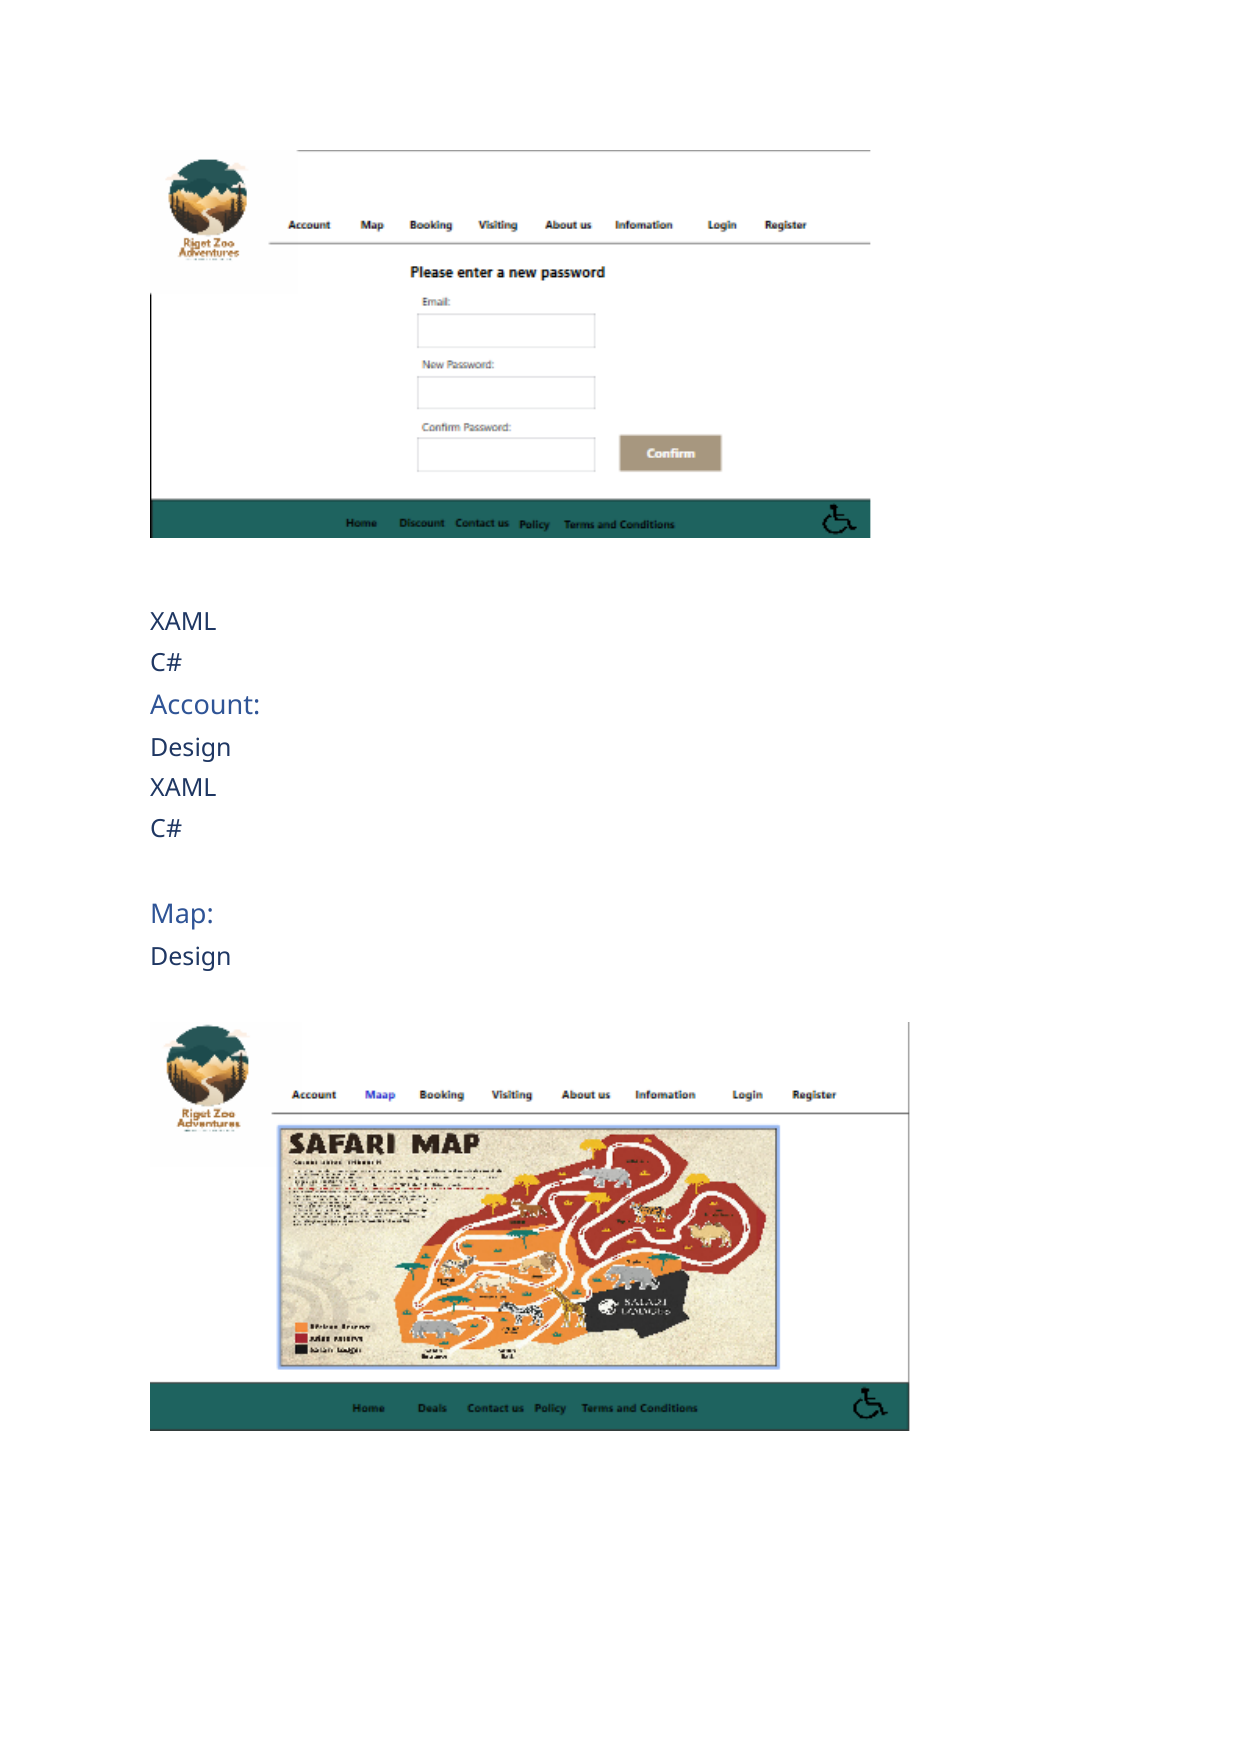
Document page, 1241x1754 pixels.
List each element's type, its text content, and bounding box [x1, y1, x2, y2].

subtitle Design [150, 939, 1090, 973]
picture [150, 150, 871, 538]
subtitle C# [150, 811, 1090, 845]
subtitle XAML [150, 603, 1090, 637]
subtitle Map: [150, 895, 1090, 932]
picture [150, 1022, 910, 1431]
subtitle C# [150, 644, 1090, 678]
subtitle XAML [150, 770, 1090, 804]
subtitle Account: [150, 685, 1090, 722]
subtitle Design [150, 729, 1090, 763]
